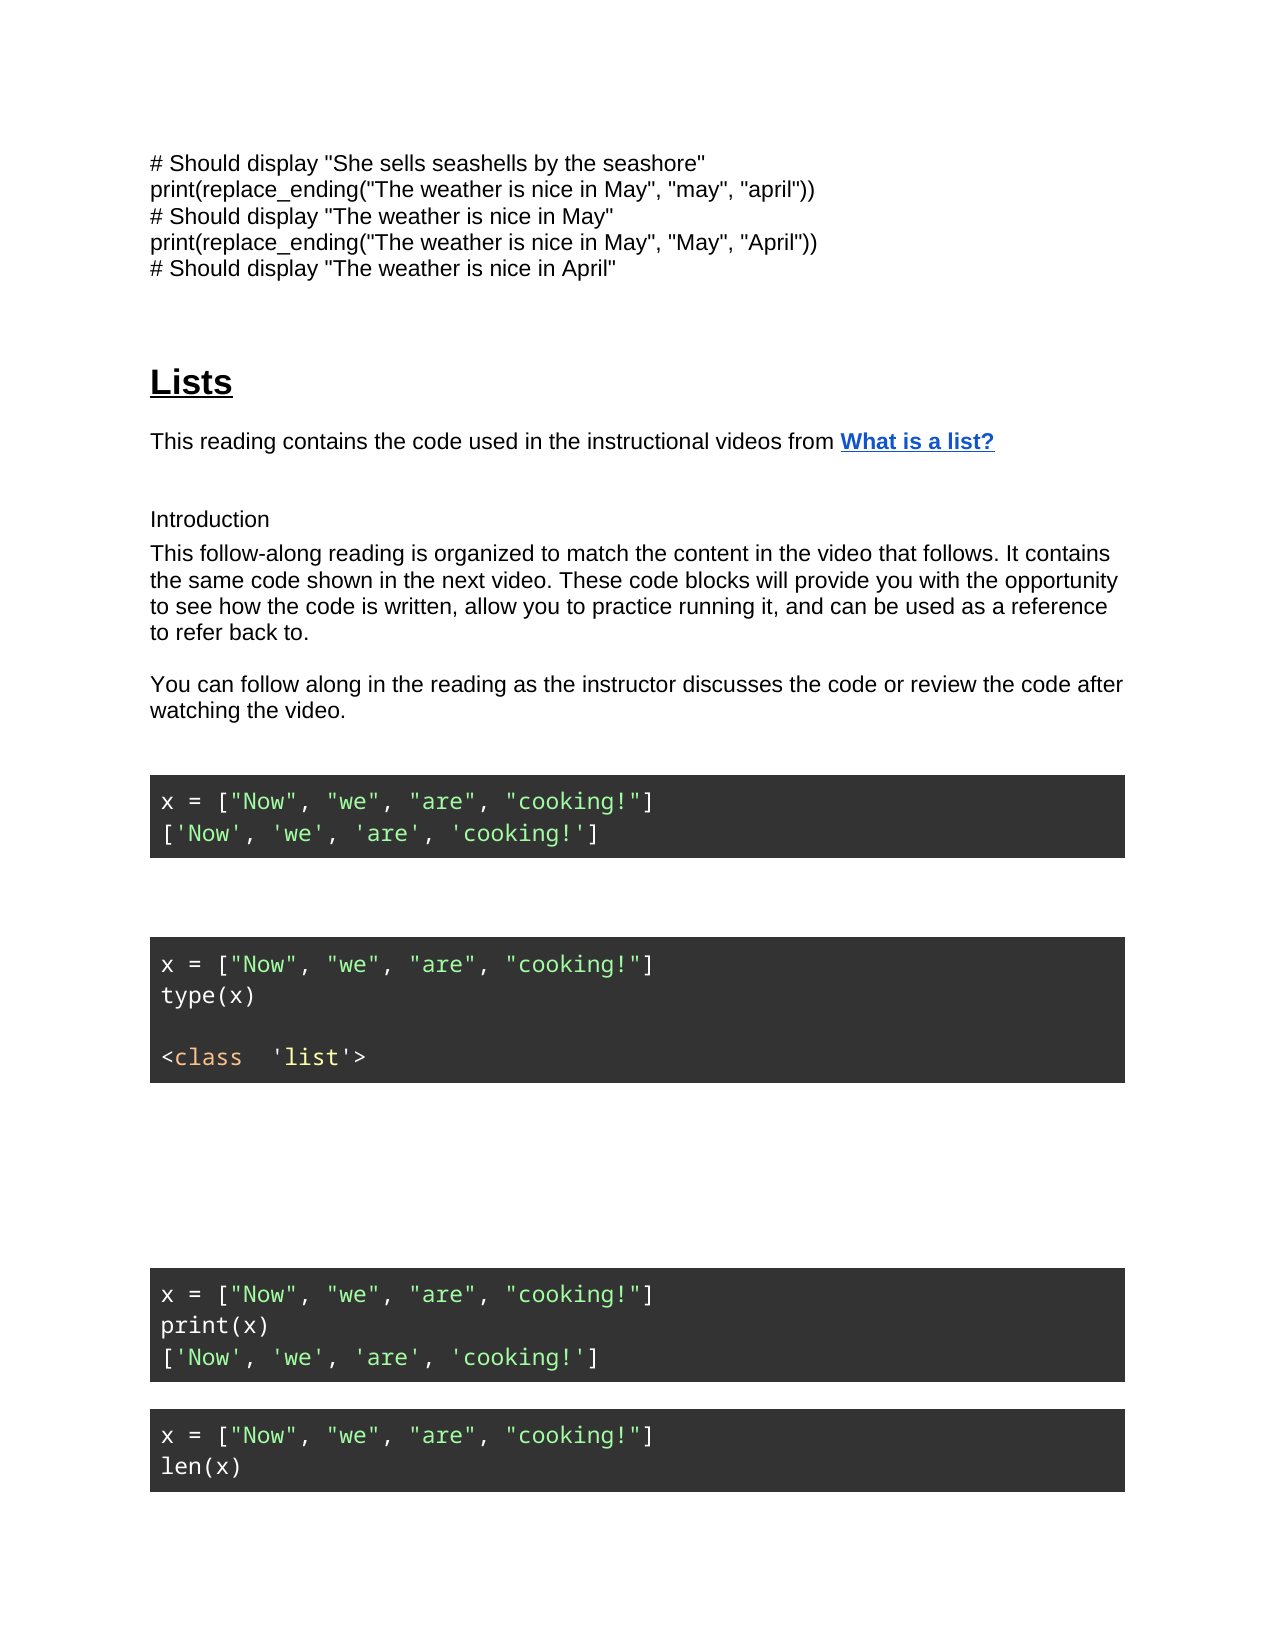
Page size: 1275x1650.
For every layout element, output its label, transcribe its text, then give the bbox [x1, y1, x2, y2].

text This reading contains the code used in the instructional videos from What is a list? [150, 428, 1125, 454]
text This follow-along reading is organized to match the content in the video that follows. It contains the same code shown in the next video. These code blocks will provide you with the opportunity to see how the code is written, allow you to practice running it, and can be used as a reference to refer back to. [150, 540, 1125, 646]
text # Should display "The weather is nice in April" [150, 255, 1125, 282]
table_header x = ["Now", "we", "are", "cooking!"] print(x) ['Now', 'we', 'are', 'cooking!'] [150, 1268, 1125, 1382]
table_header x = ["Now", "we", "are", "cooking!"] ['Now', 'we', 'are', 'cooking!'] [150, 775, 1125, 858]
text print(replace_ending("The weather is nice in May", "May", "April")) [150, 229, 1125, 255]
text # Should display "She sells seashells by the seashore" [150, 150, 1125, 176]
text print(replace_ending("The weather is nice in May", "may", "april")) [150, 176, 1125, 203]
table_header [150, 1409, 1125, 1492]
subtitle Lists [150, 361, 1125, 402]
text You can follow along in the reading as the instructor discusses the code or review the code after watching the video. [150, 671, 1125, 723]
table_header x = ["Now", "we", "are", "cooking!"] type(x) <class 'list'> [150, 937, 1125, 1083]
text Introduction [150, 506, 1125, 532]
text # Should display "The weather is nice in May" [150, 203, 1125, 229]
